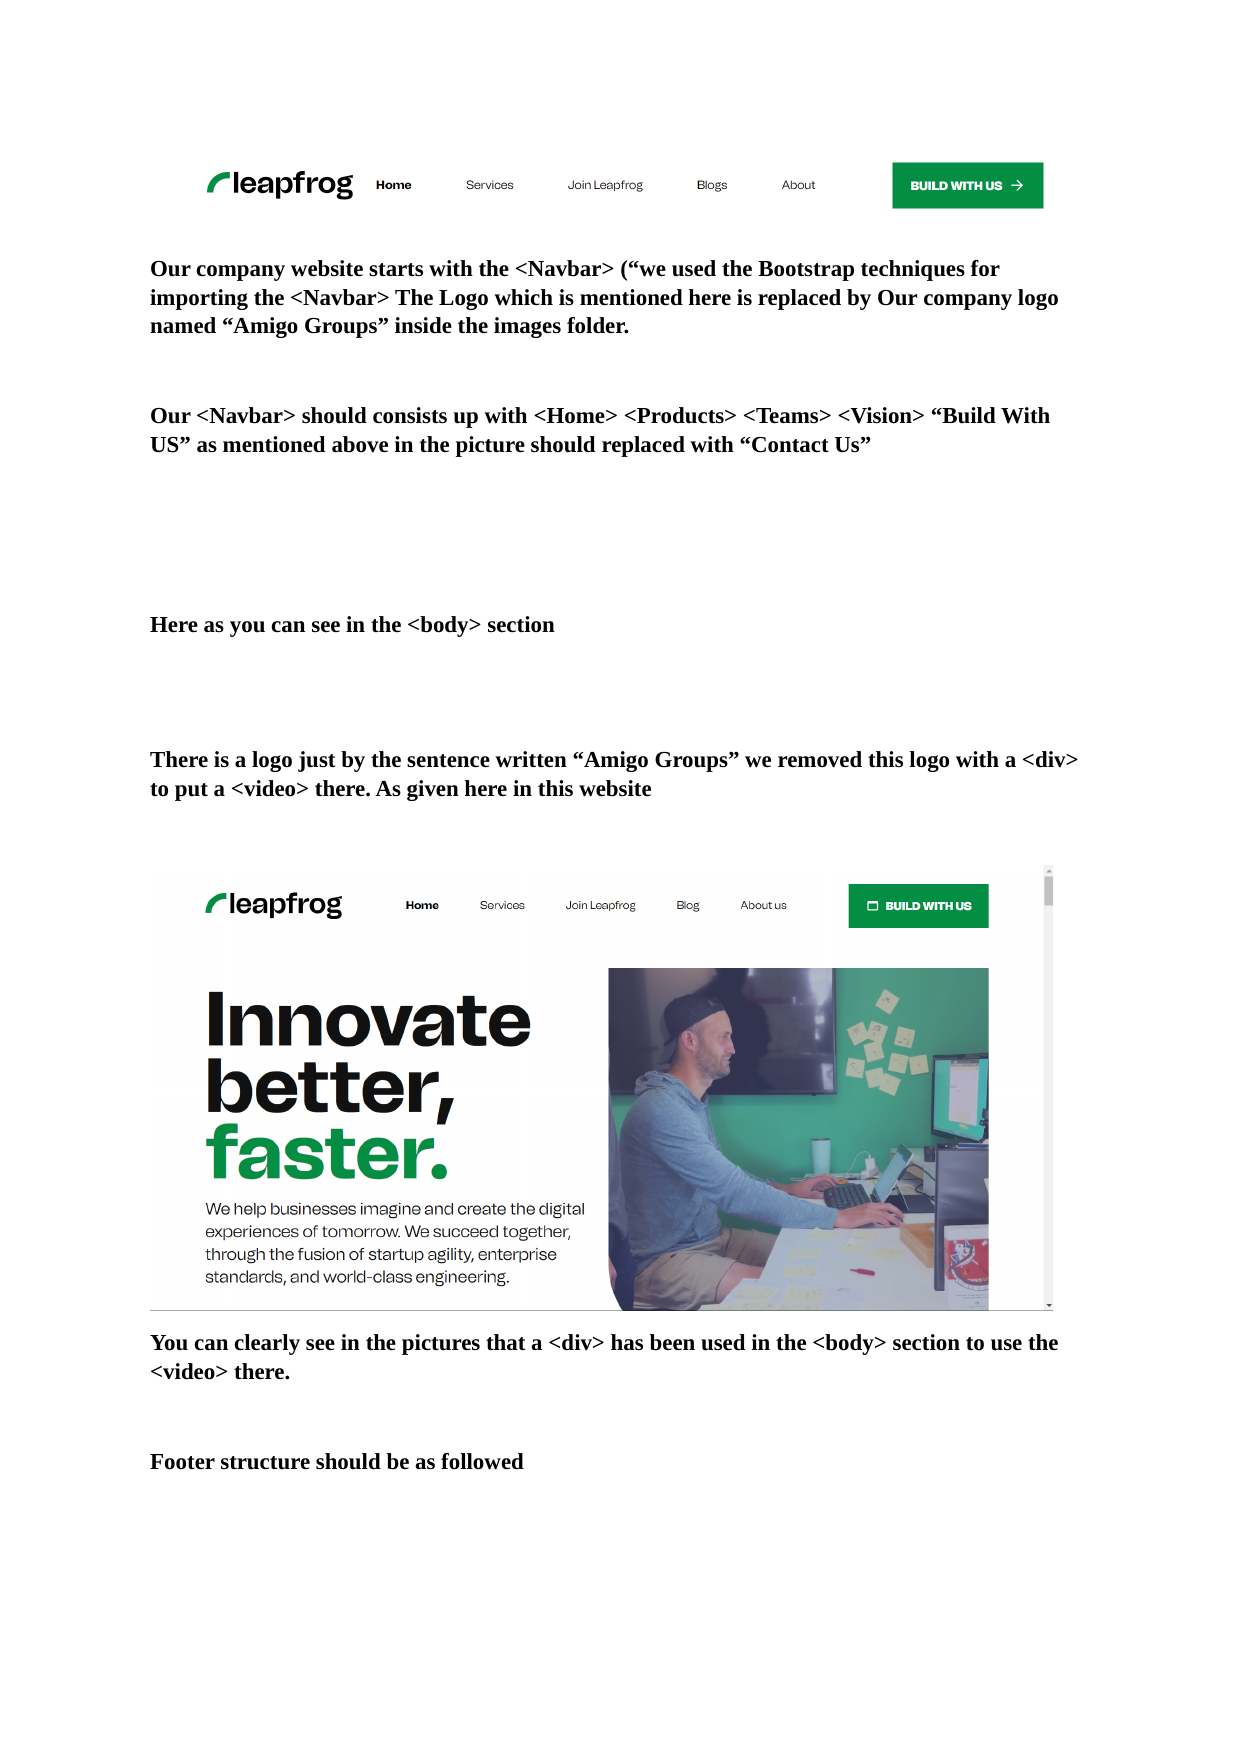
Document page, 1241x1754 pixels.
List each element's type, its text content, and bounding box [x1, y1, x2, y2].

text Here as you can see in the <body> section [150, 611, 1090, 638]
text Footer structure should be as followed [150, 1448, 1090, 1474]
text You can clearly see in the pictures that a <div> has been used in the <body> section to use the <video> there. [150, 1329, 1090, 1384]
text There is a logo just by the sentence written “Amigo Groups” we removed this logo with a <div> to put a <video> there. As given here in this website [150, 747, 1090, 801]
picture [150, 865, 1054, 1311]
picture [150, 150, 1091, 237]
text Our company website starts with the <Navbar> (“we used the Bootstrap techniques for importing the <Navbar> The Logo which is mentioned here is replaced by Our company logo named “Amigo Groups” inside the images folder. [150, 255, 1090, 338]
text Our <Navbar> should consists up with <Home> <Products> <Teams> <Vision> “Build With US” as mentioned above in the picture should replaced with “Contact Us” [150, 402, 1090, 457]
